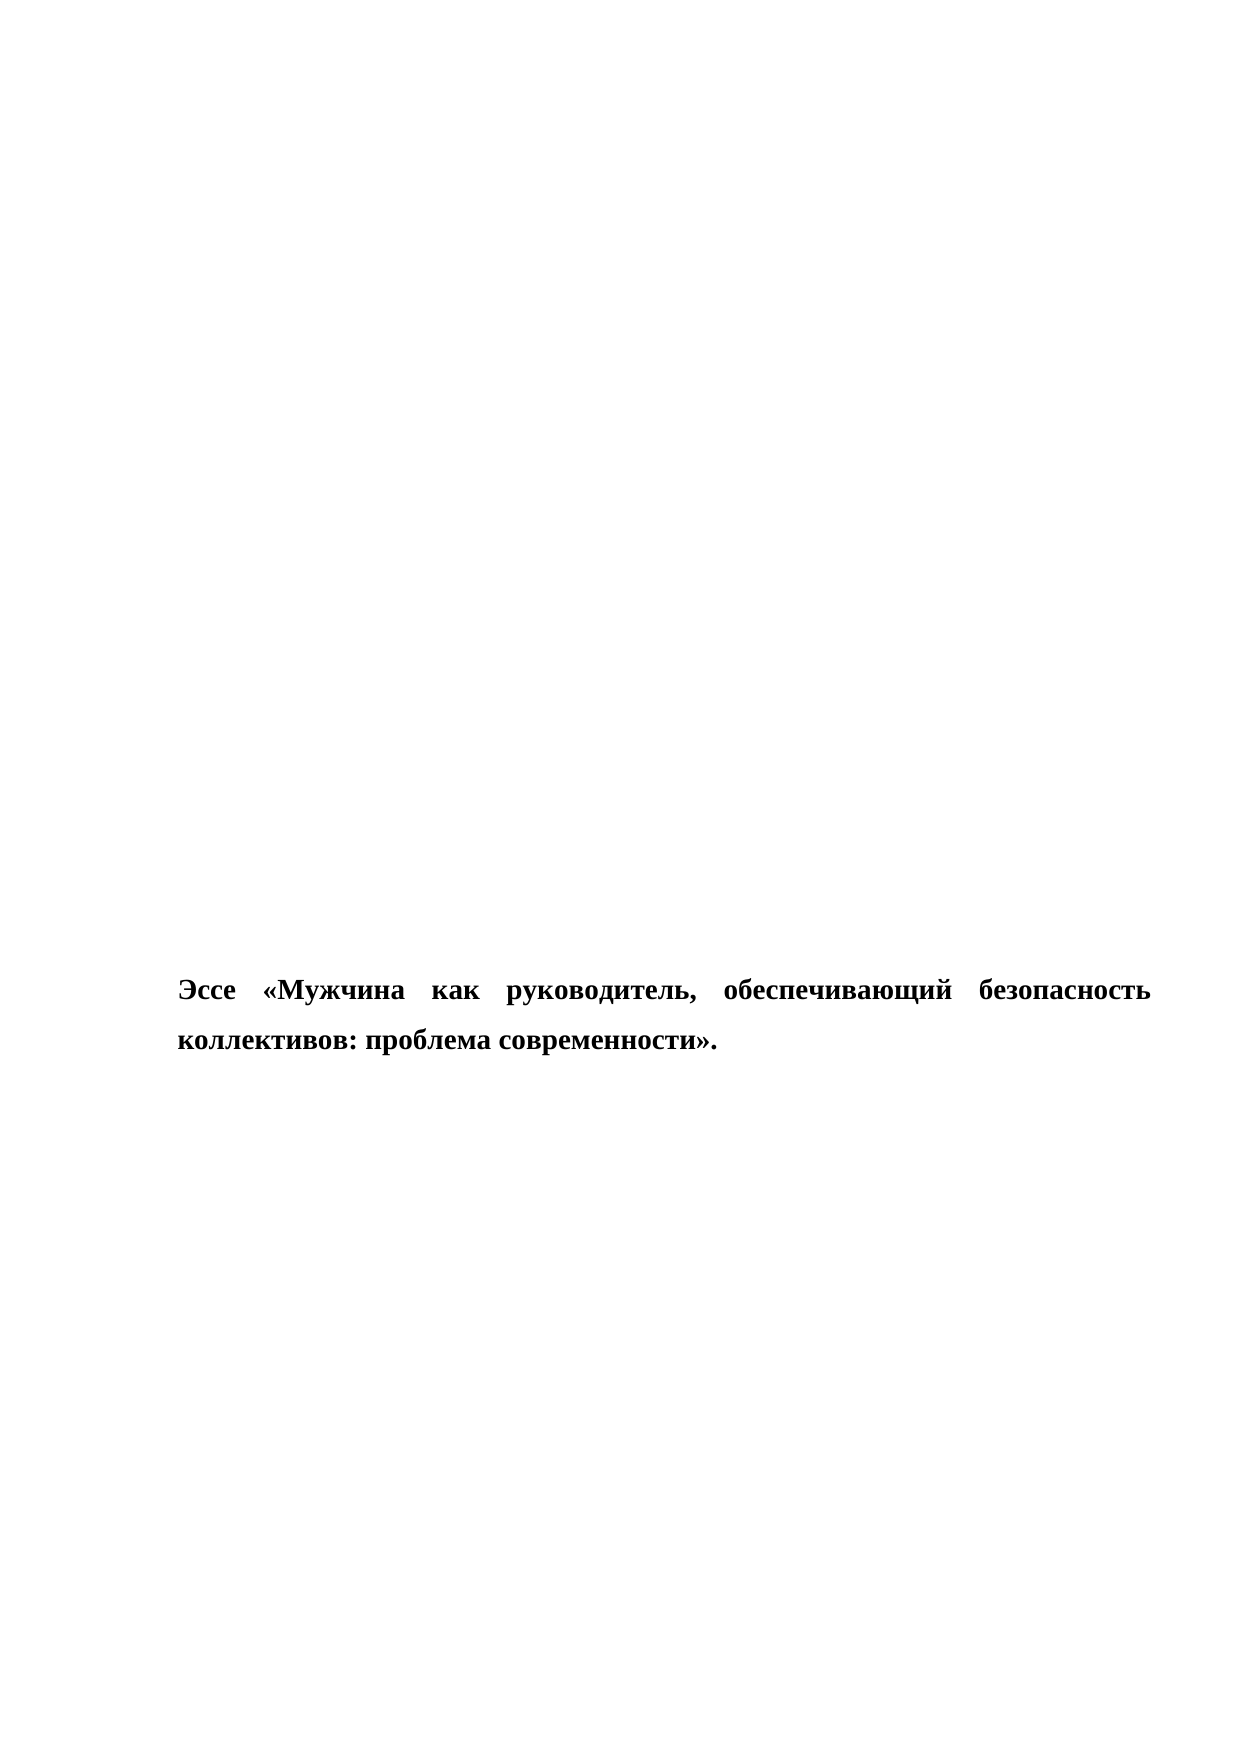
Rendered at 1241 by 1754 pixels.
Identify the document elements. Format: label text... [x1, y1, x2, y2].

text Эссе «Мужчина как руководитель, обеспечивающий безопасность коллективов: проблема современности». [177, 972, 1152, 1056]
